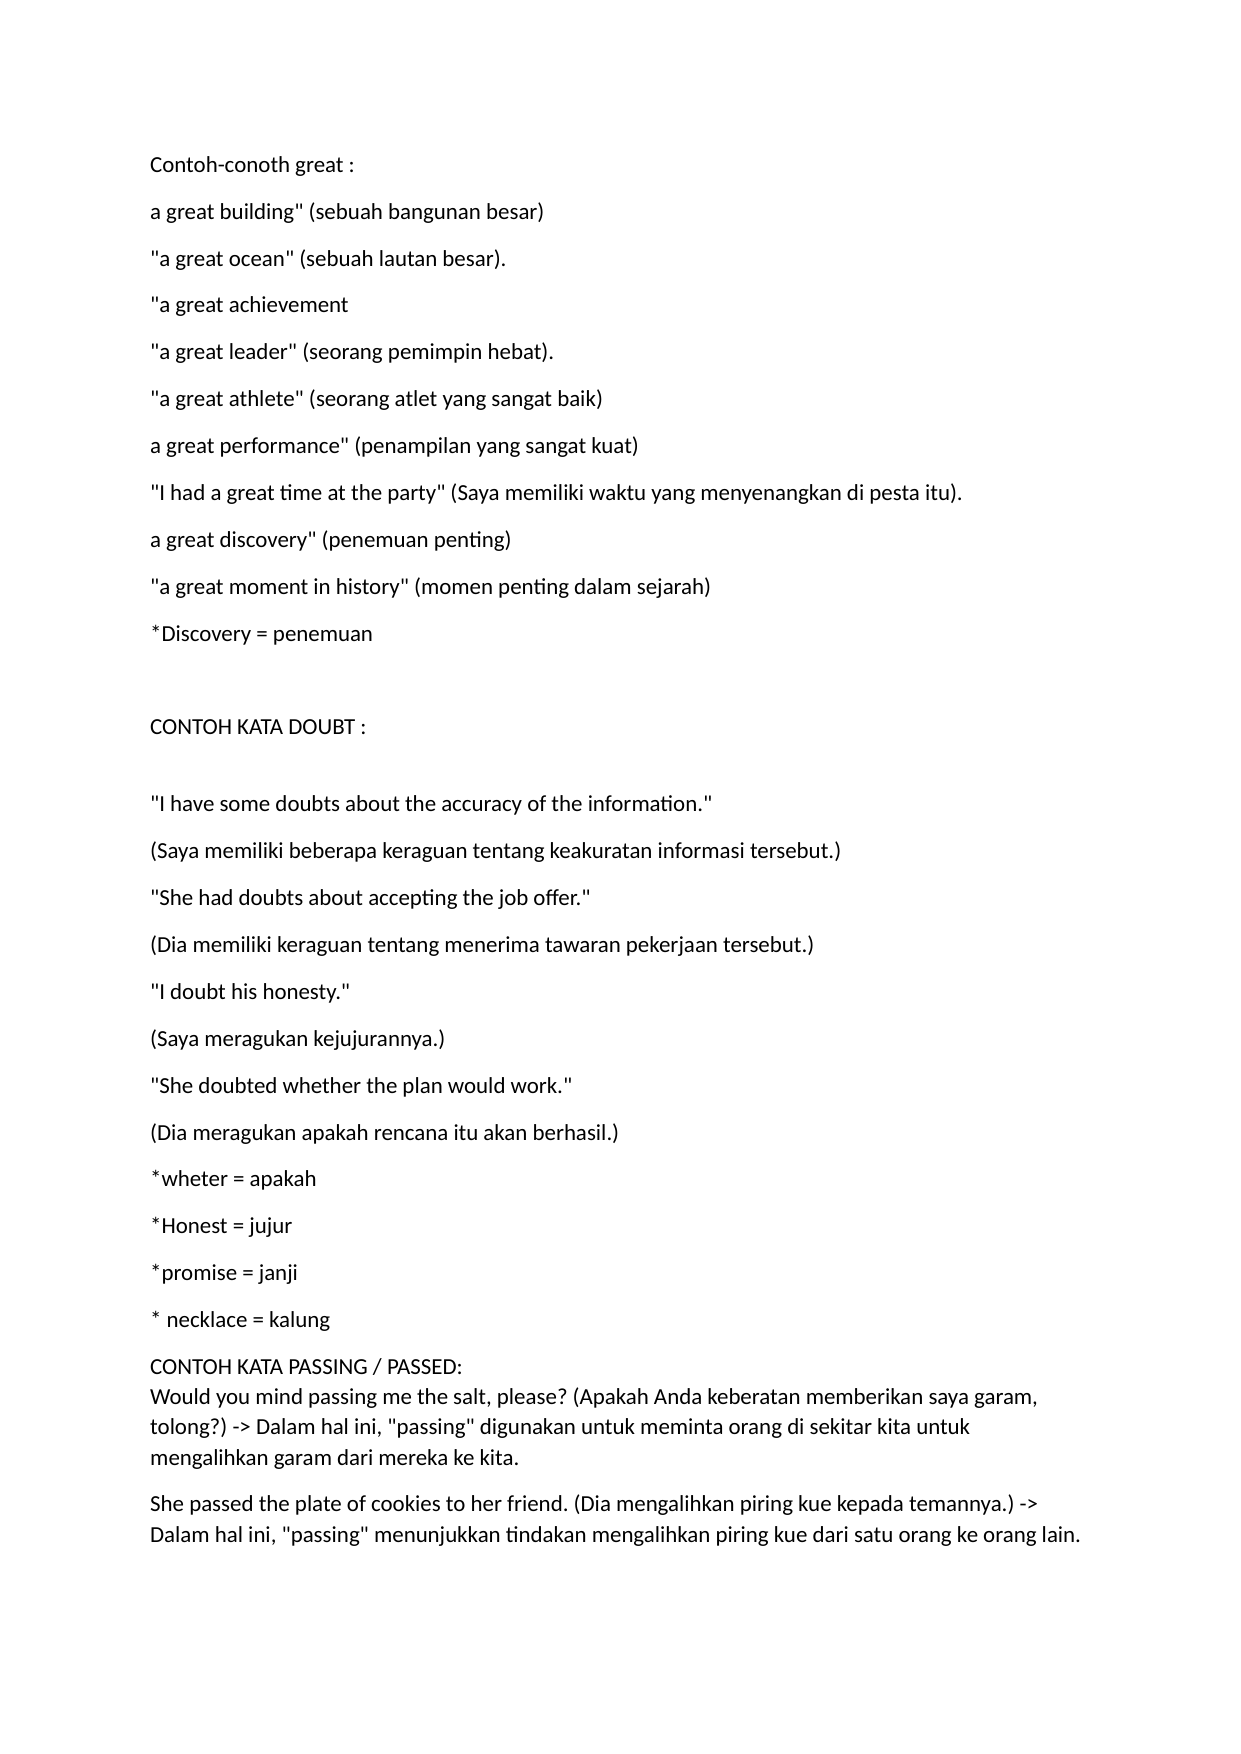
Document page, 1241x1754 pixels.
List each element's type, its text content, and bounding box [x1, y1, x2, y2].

text (Dia meragukan apakah rencana itu akan berhasil.) [150, 1118, 1090, 1146]
text "I had a great time at the party" (Saya memiliki waktu yang menyenangkan di pesta itu). [150, 478, 1090, 506]
text (Dia memiliki keraguan tentang menerima tawaran pekerjaan tersebut.) [150, 930, 1090, 958]
text "a great leader" (seorang pemimpin hebat). [150, 337, 1090, 366]
text *promise = janji [150, 1258, 1090, 1286]
text Contoh-conoth great : [150, 150, 1090, 178]
text "I have some doubts about the accuracy of the information." [150, 789, 1090, 818]
text *Discovery = penemuan [150, 619, 1090, 647]
text * necklace = kalung [150, 1305, 1090, 1333]
text a great building" (sebuah bangunan besar) [150, 197, 1090, 225]
text CONTOH KATA DOUBT : [150, 712, 1090, 771]
text "She had doubts about accepting the job offer." [150, 883, 1090, 911]
text a great performance" (penampilan yang sangat kuat) [150, 431, 1090, 459]
text (Saya meragukan kejujurannya.) [150, 1024, 1090, 1052]
text "I doubt his honesty." [150, 977, 1090, 1005]
text "She doubted whether the plan would work." [150, 1071, 1090, 1099]
text (Saya memiliki beberapa keraguan tentang keakuratan informasi tersebut.) [150, 836, 1090, 864]
text "a great athlete" (seorang atlet yang sangat baik) [150, 384, 1090, 412]
text "a great achievement [150, 291, 1090, 319]
text "a great moment in history" (momen penting dalam sejarah) [150, 572, 1090, 600]
text She passed the plate of cookies to her friend. (Dia mengalihkan piring kue kepada temannya.) -> Dalam hal ini, "passing" menunjukkan tindakan mengalihkan piring kue dari satu orang ke orang lain. [150, 1489, 1090, 1548]
text "a great ocean" (sebuah lautan besar). [150, 244, 1090, 272]
text *wheter = apakah [150, 1164, 1090, 1193]
text *Honest = jujur [150, 1211, 1090, 1239]
text CONTOH KATA PASSING / PASSED: Would you mind passing me the salt, please? (Apakah Anda keberatan memberikan saya garam, tolong?) -> Dalam hal ini, "passing" digunakan untuk meminta orang di sekitar kita untuk mengalihkan garam dari mereka ke kita. [150, 1352, 1090, 1471]
text a great discovery" (penemuan penting) [150, 525, 1090, 553]
